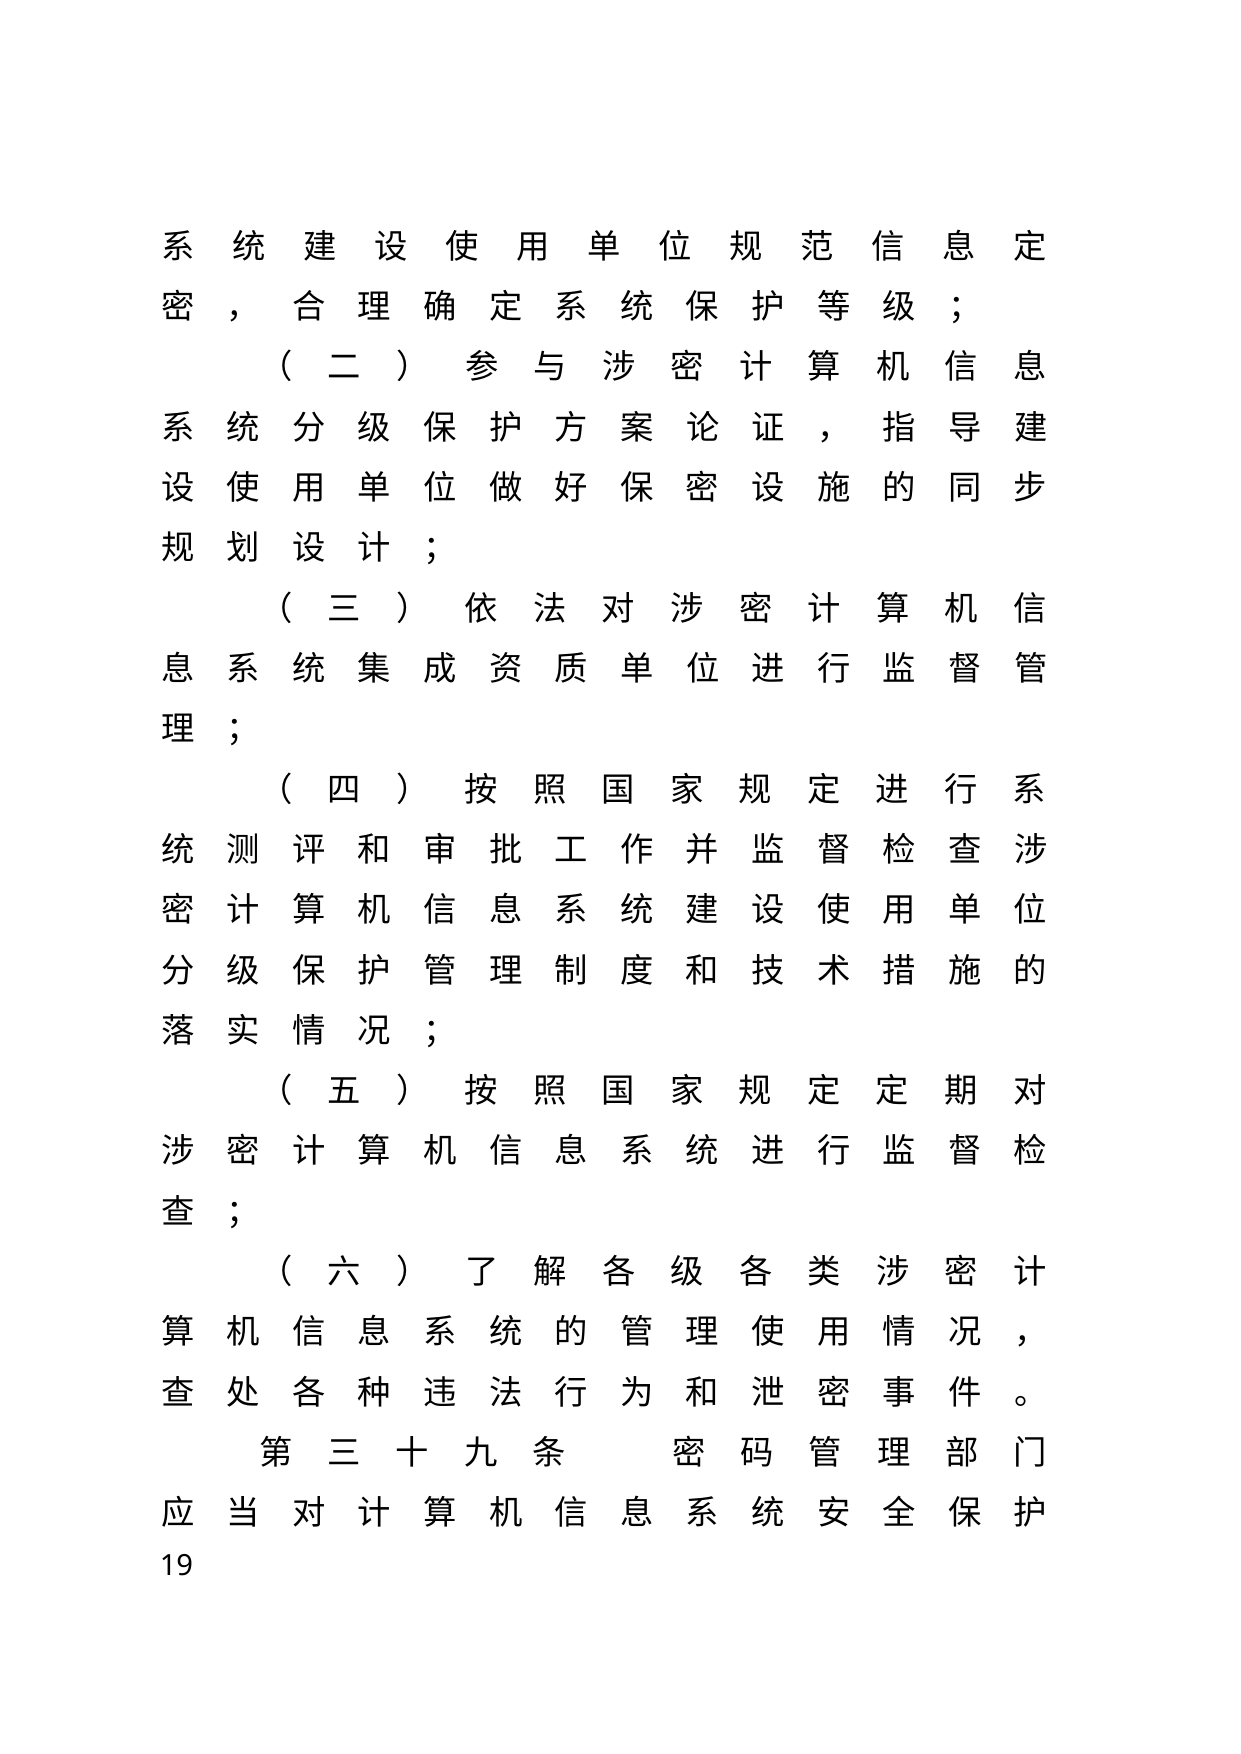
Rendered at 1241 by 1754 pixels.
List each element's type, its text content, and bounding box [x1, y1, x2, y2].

text （二）参与涉密计算机信息系统分级保护方案论证，指导建设使用单位做好保密设施的同步规划设计； [161, 334, 1079, 575]
text （四）按照国家规定进行系统测评和审批工作并监督检查涉密计算机信息系统建设使用单位分级保护管理制度和技术措施的落实情况； [161, 756, 1079, 1058]
text （六）了解各级各类涉密计算机信息系统的管理使用情况，查处各种违法行为和泄密事件。 [161, 1239, 1079, 1420]
text （五）按照国家规定定期对涉密计算机信息系统进行监督检查； [161, 1058, 1079, 1239]
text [161, 213, 1079, 334]
text （三）依法对涉密计算机信息系统集成资质单位进行监督管理； [161, 575, 1079, 756]
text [161, 1420, 1079, 1540]
